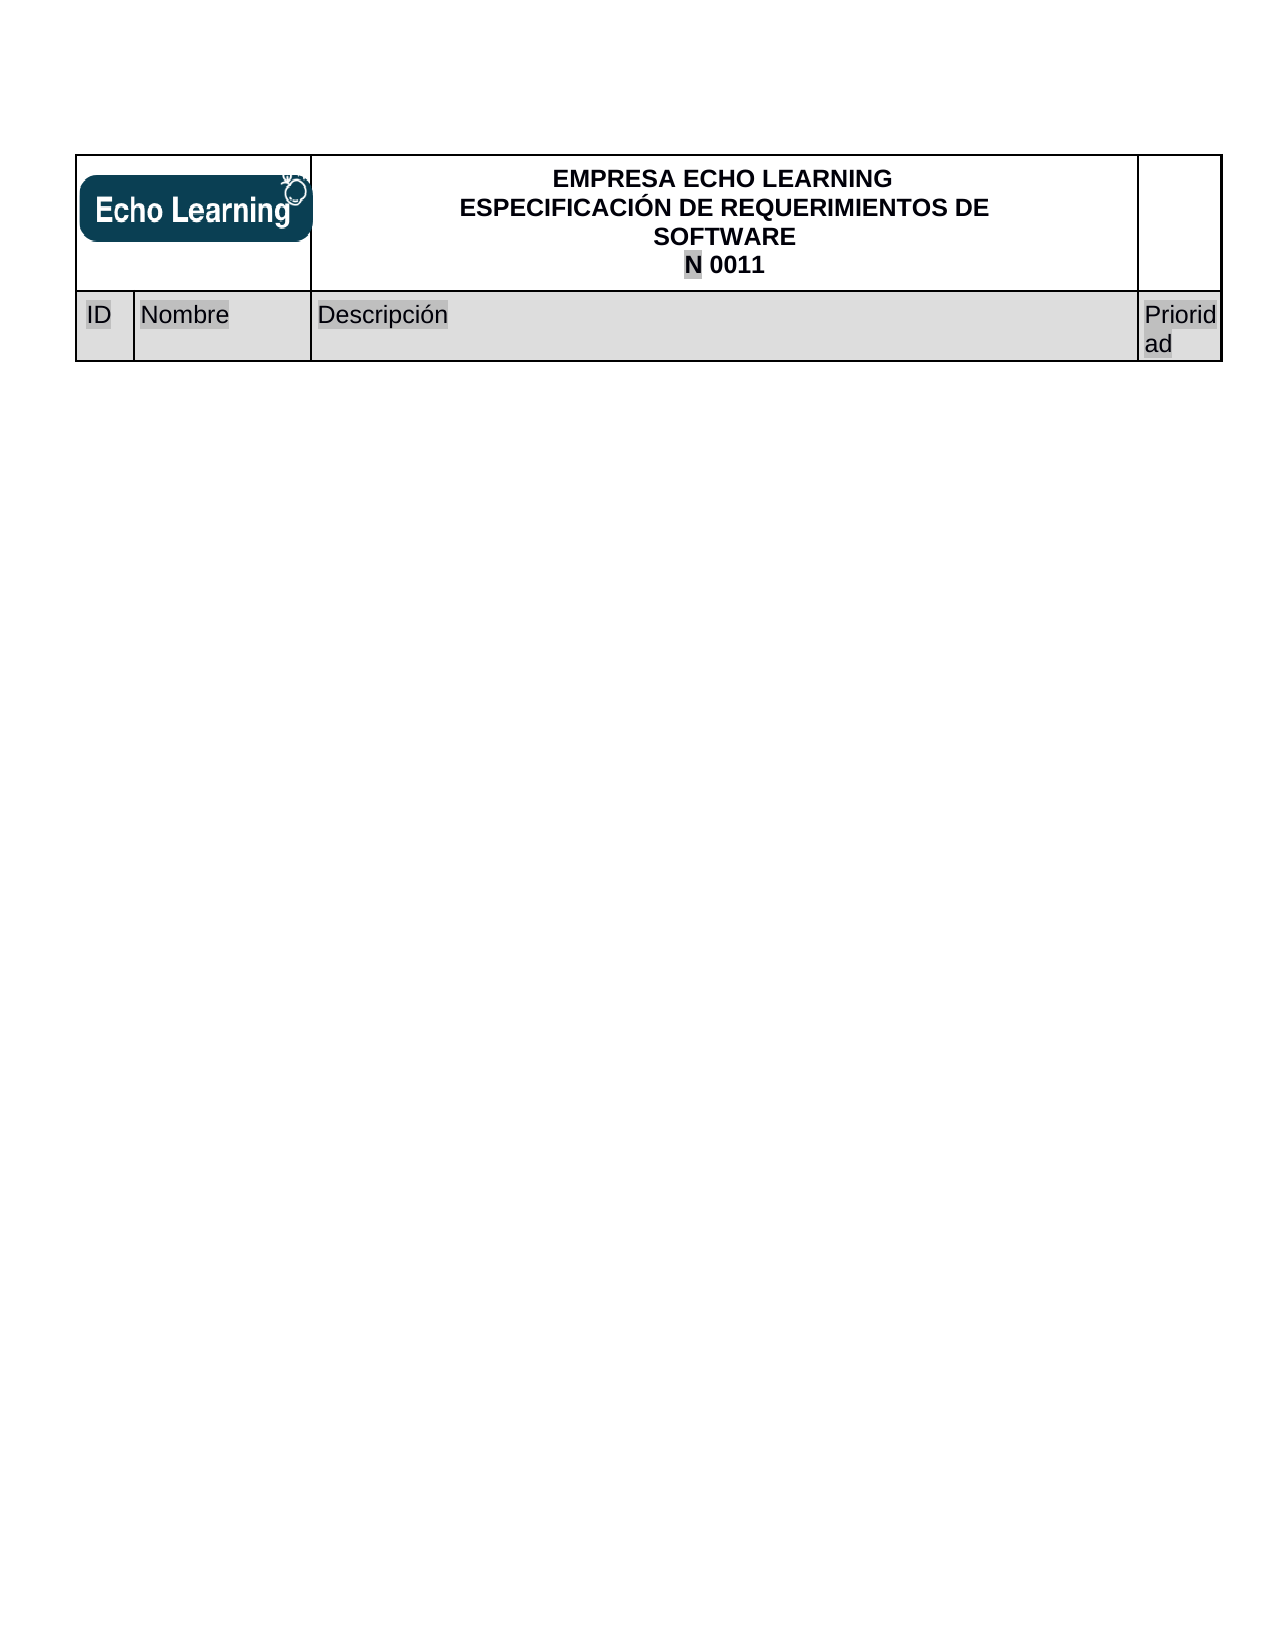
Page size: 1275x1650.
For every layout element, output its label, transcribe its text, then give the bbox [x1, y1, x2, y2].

table_header [1139, 156, 1220, 290]
table_cell Descripción [312, 292, 1137, 360]
table_header [77, 156, 310, 290]
table_cell ID [77, 292, 133, 360]
table_cell Nombre [135, 292, 310, 360]
table_header EMPRESA ECHO LEARNING ESPECIFICACIÓN DE REQUERIMIENTOS DE SOFTWARE N 0011 [312, 156, 1137, 290]
picture [79, 157, 317, 242]
table_cell Prioridad [1139, 292, 1220, 360]
